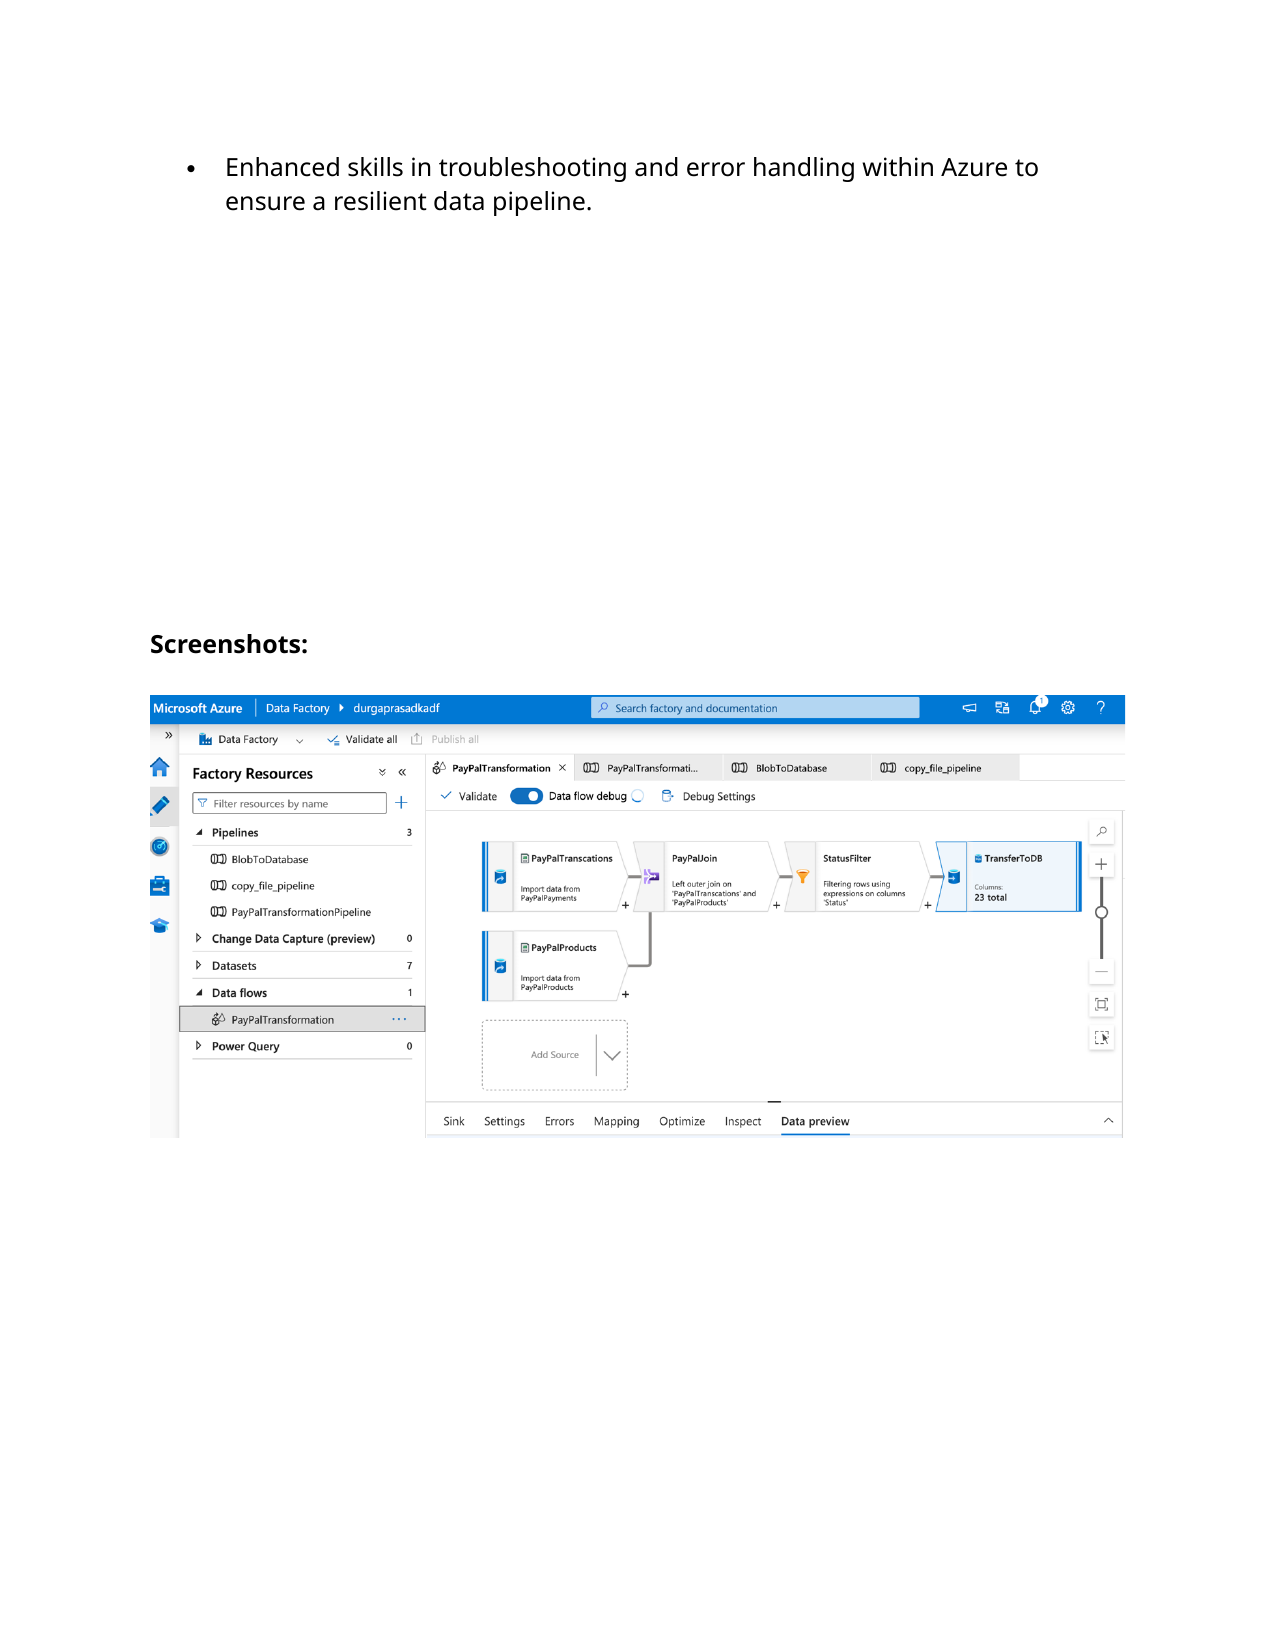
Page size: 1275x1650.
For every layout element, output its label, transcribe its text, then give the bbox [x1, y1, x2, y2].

picture [150, 695, 1125, 1138]
list Enhanced skills in troubleshooting and error handling within Azure to ensure a resilient data pipeline. [187, 150, 1125, 218]
text Screenshots: [150, 627, 1125, 661]
